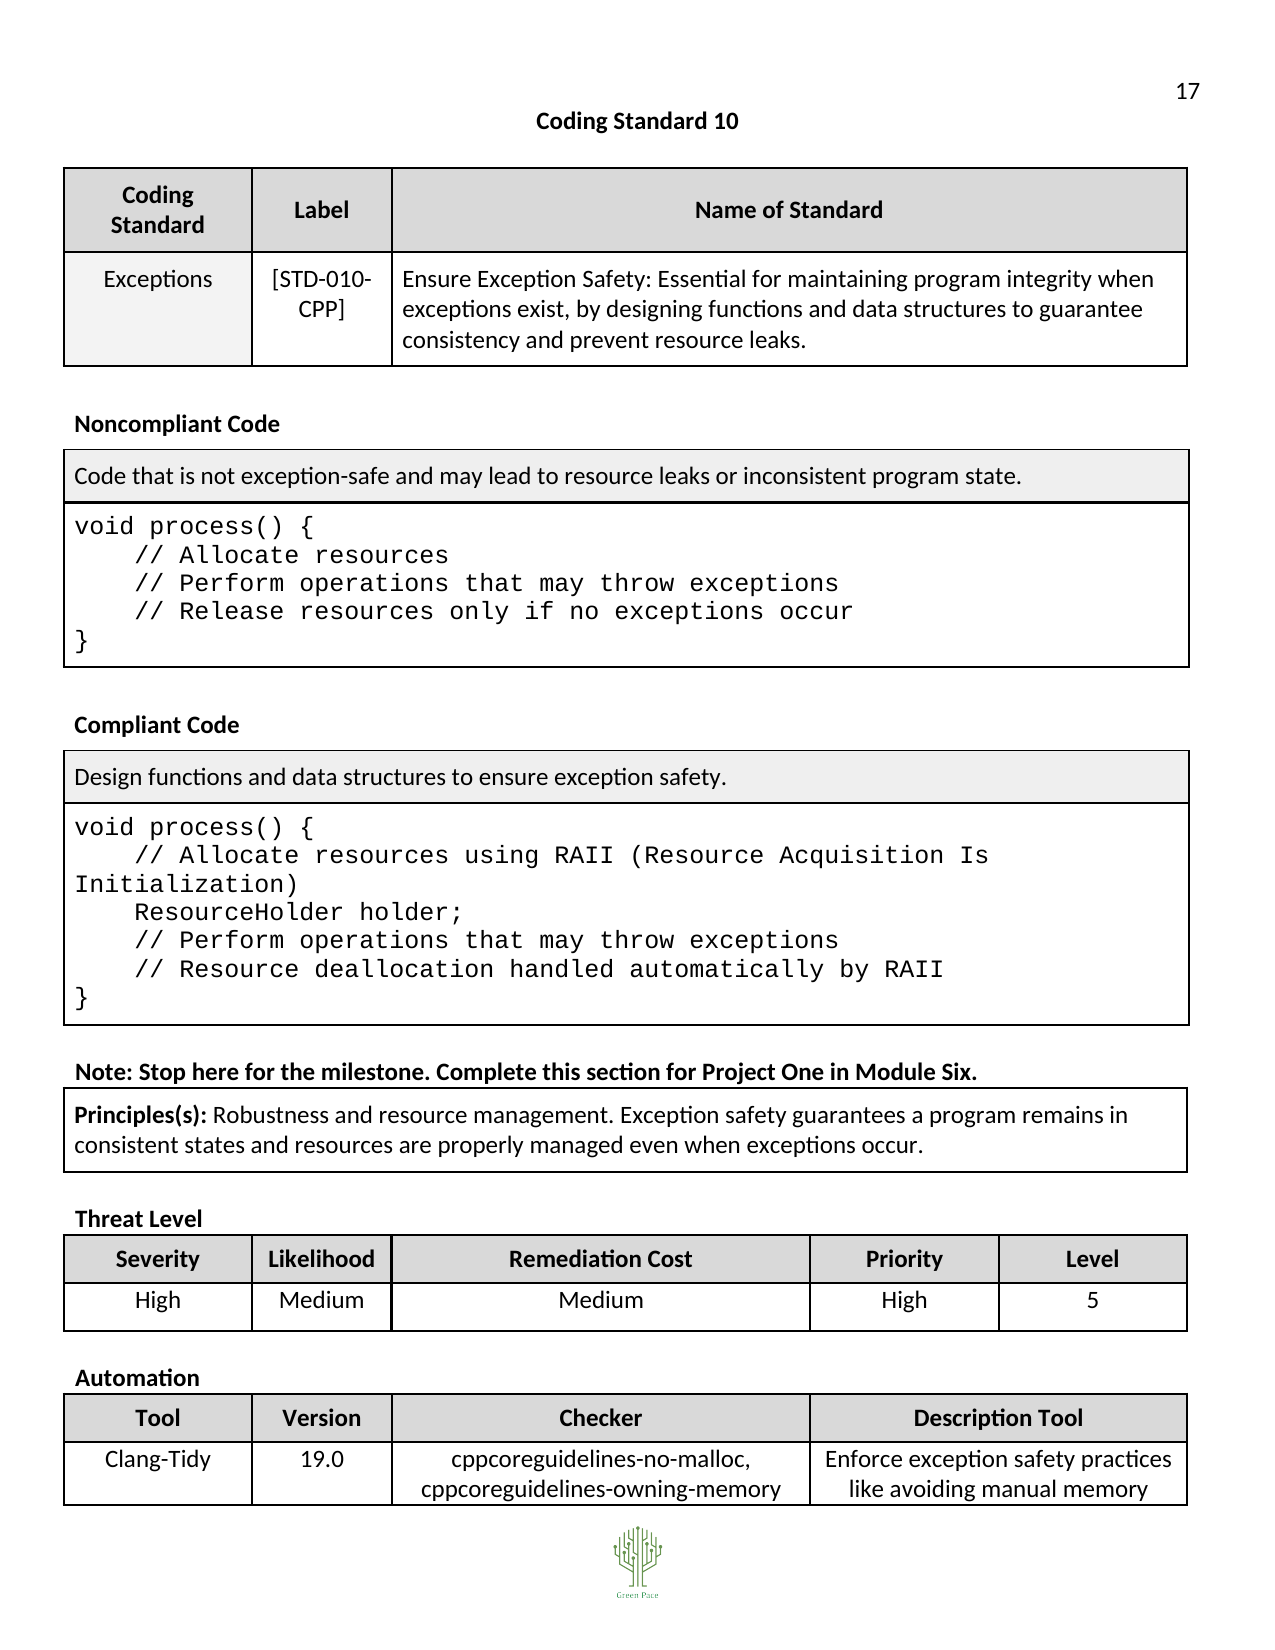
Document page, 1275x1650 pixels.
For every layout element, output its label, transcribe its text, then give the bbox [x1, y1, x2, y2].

table_cell 5 [1000, 1284, 1186, 1329]
table_header Checker [393, 1395, 809, 1441]
table_cell Code that is not exception-safe and may lead to resource leaks or inconsistent program state. [65, 450, 1188, 501]
table_header Name of Standard [393, 169, 1186, 251]
text Note: Stop here for the milestone. Complete this section for Project One in Module Six. [75, 1056, 1200, 1087]
table_header Noncompliant Code [64, 398, 1189, 449]
table_cell 19.0 [253, 1443, 391, 1504]
table_header Likelihood [253, 1236, 390, 1282]
text Automation [75, 1362, 1200, 1393]
table_cell Medium [253, 1284, 390, 1329]
table_header Description Tool [811, 1395, 1186, 1441]
table_header Tool [65, 1395, 251, 1441]
table_header Severity [65, 1236, 251, 1282]
table_cell Clang-Tidy [65, 1443, 251, 1504]
table_cell High [65, 1284, 251, 1329]
table_header Label [253, 169, 391, 251]
table_cell void process() { // Allocate resources // Perform operations that may throw exceptions // Release resources only if no exceptions occur } [65, 504, 1188, 666]
table_header Coding Standard [65, 169, 251, 251]
table_header Compliant Code [64, 699, 1189, 750]
text Threat Level [75, 1203, 1200, 1234]
table_header Priority [811, 1236, 998, 1282]
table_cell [393, 1443, 809, 1504]
table_cell High [811, 1284, 998, 1329]
table_header Remediation Cost [393, 1236, 809, 1282]
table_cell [811, 1443, 1186, 1504]
subtitle Coding Standard 10 [75, 106, 1200, 136]
table_cell [STD-010-CPP] [253, 253, 391, 365]
table_header Version [253, 1395, 391, 1441]
table_header Level [1000, 1236, 1186, 1282]
picture [605, 1521, 670, 1606]
table_cell Design functions and data structures to ensure exception safety. [65, 751, 1188, 802]
table_cell Ensure Exception Safety: Essential for maintaining program integrity when exceptions exist, by designing functions and data structures to guarantee consistency and prevent resource leaks. [393, 253, 1186, 365]
table_cell void process() { // Allocate resources using RAII (Resource Acquisition Is Initialization) ResourceHolder holder; // Perform operations that may throw exceptions // Resource deallocation handled automatically by RAII } [65, 804, 1188, 1023]
table_cell Exceptions [65, 253, 251, 365]
table_header Principles(s): Robustness and resource management. Exception safety guarantees a program remains in consistent states and resources are properly managed even when exceptions occur. [65, 1089, 1186, 1171]
table_cell Medium [393, 1284, 809, 1329]
